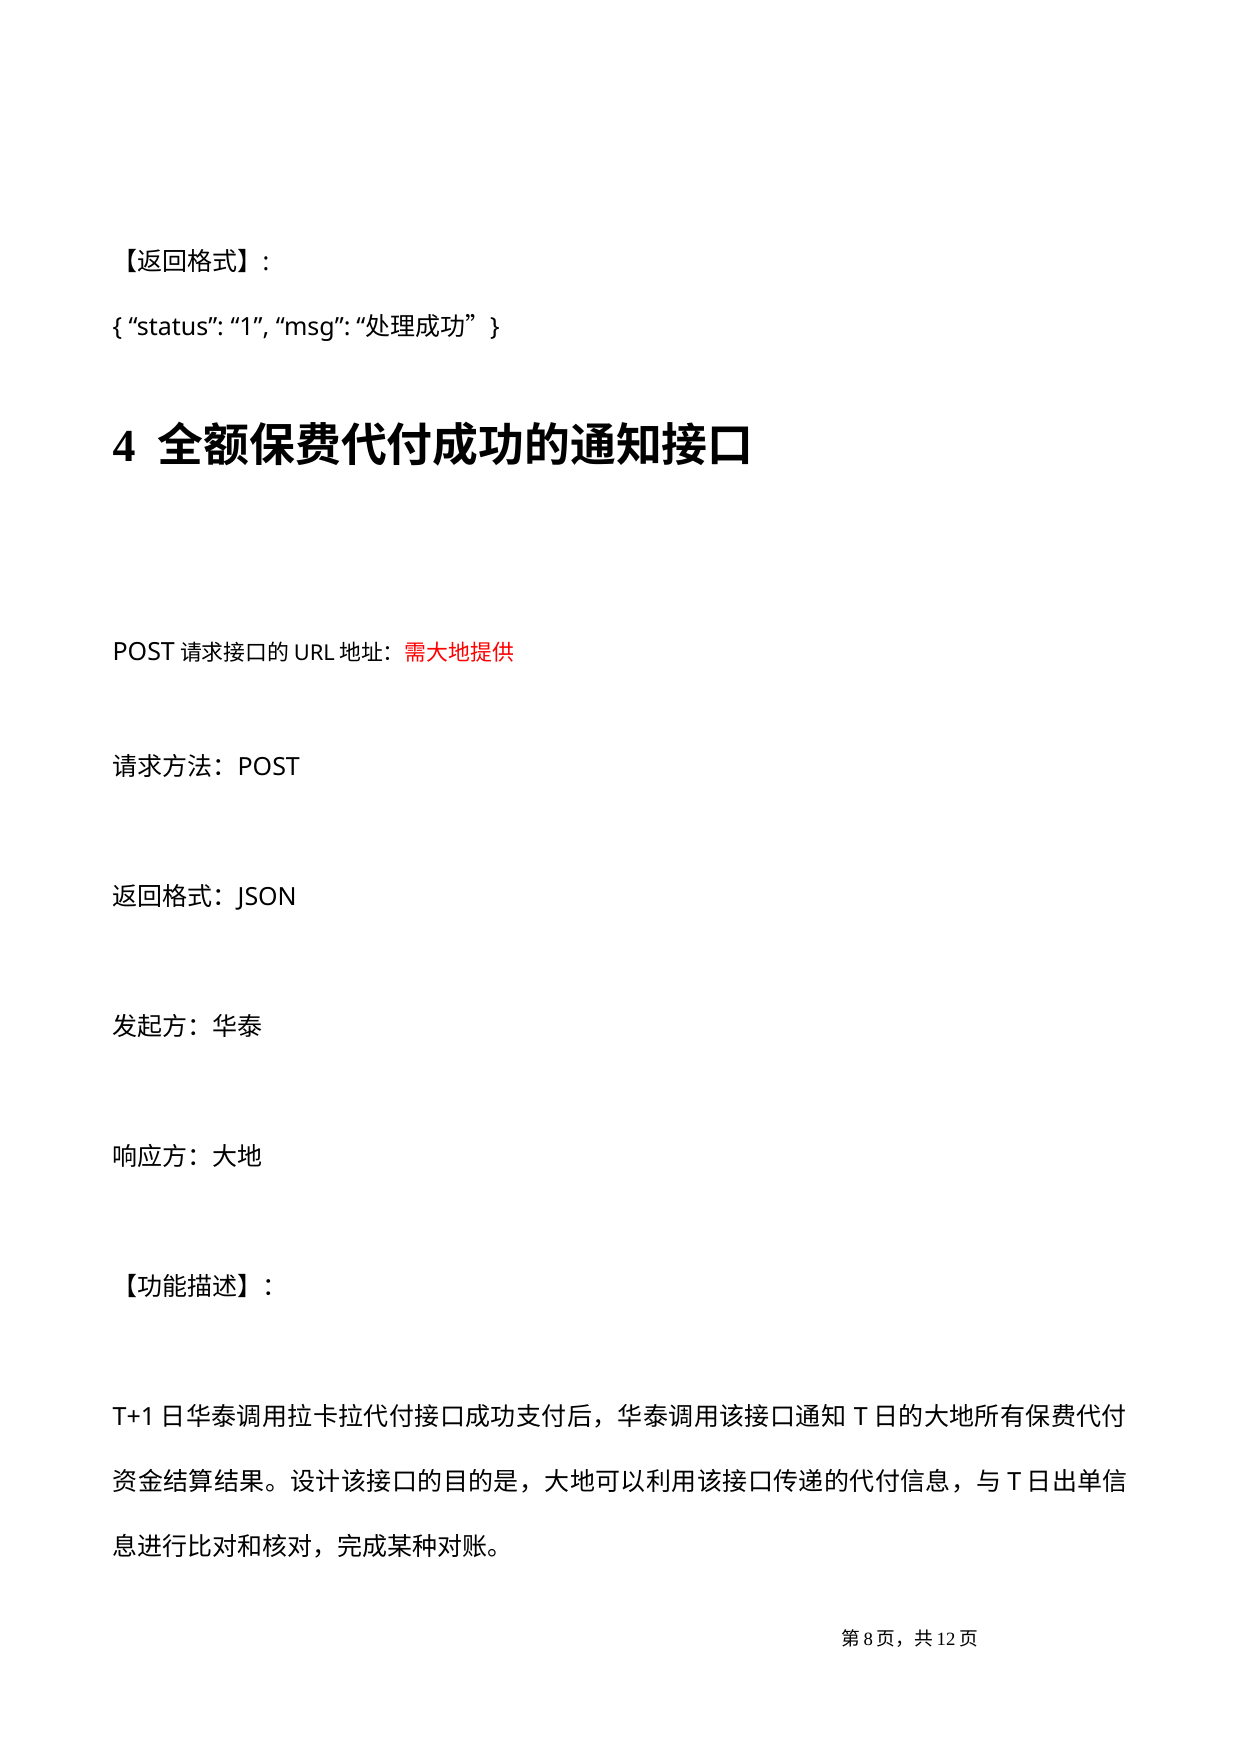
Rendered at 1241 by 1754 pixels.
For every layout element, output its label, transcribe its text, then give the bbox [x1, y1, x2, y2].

text POST请求接口的URL地址：需大地提供 [112, 618, 1128, 683]
text 发起方：华泰 [112, 992, 1128, 1057]
subtitle 全额保费代付成功的通知接口 [112, 392, 1128, 490]
text 【功能描述】： [112, 1252, 1128, 1317]
text 返回格式：JSON [112, 862, 1128, 927]
text 请求方法：POST [112, 732, 1128, 797]
text 【返回格式】: [112, 227, 1128, 292]
text T+1日华泰调用拉卡拉代付接口成功支付后，华泰调用该接口通知T日的大地所有保费代付资金结算结果。设计该接口的目的是，大地可以利用该接口传递的代付信息，与T日出单信息进行比对和核对，完成某种对账。 [112, 1382, 1128, 1577]
text { “status”: “1”, “msg”: “处理成功”} [112, 292, 1128, 357]
text 响应方：大地 [112, 1122, 1128, 1187]
